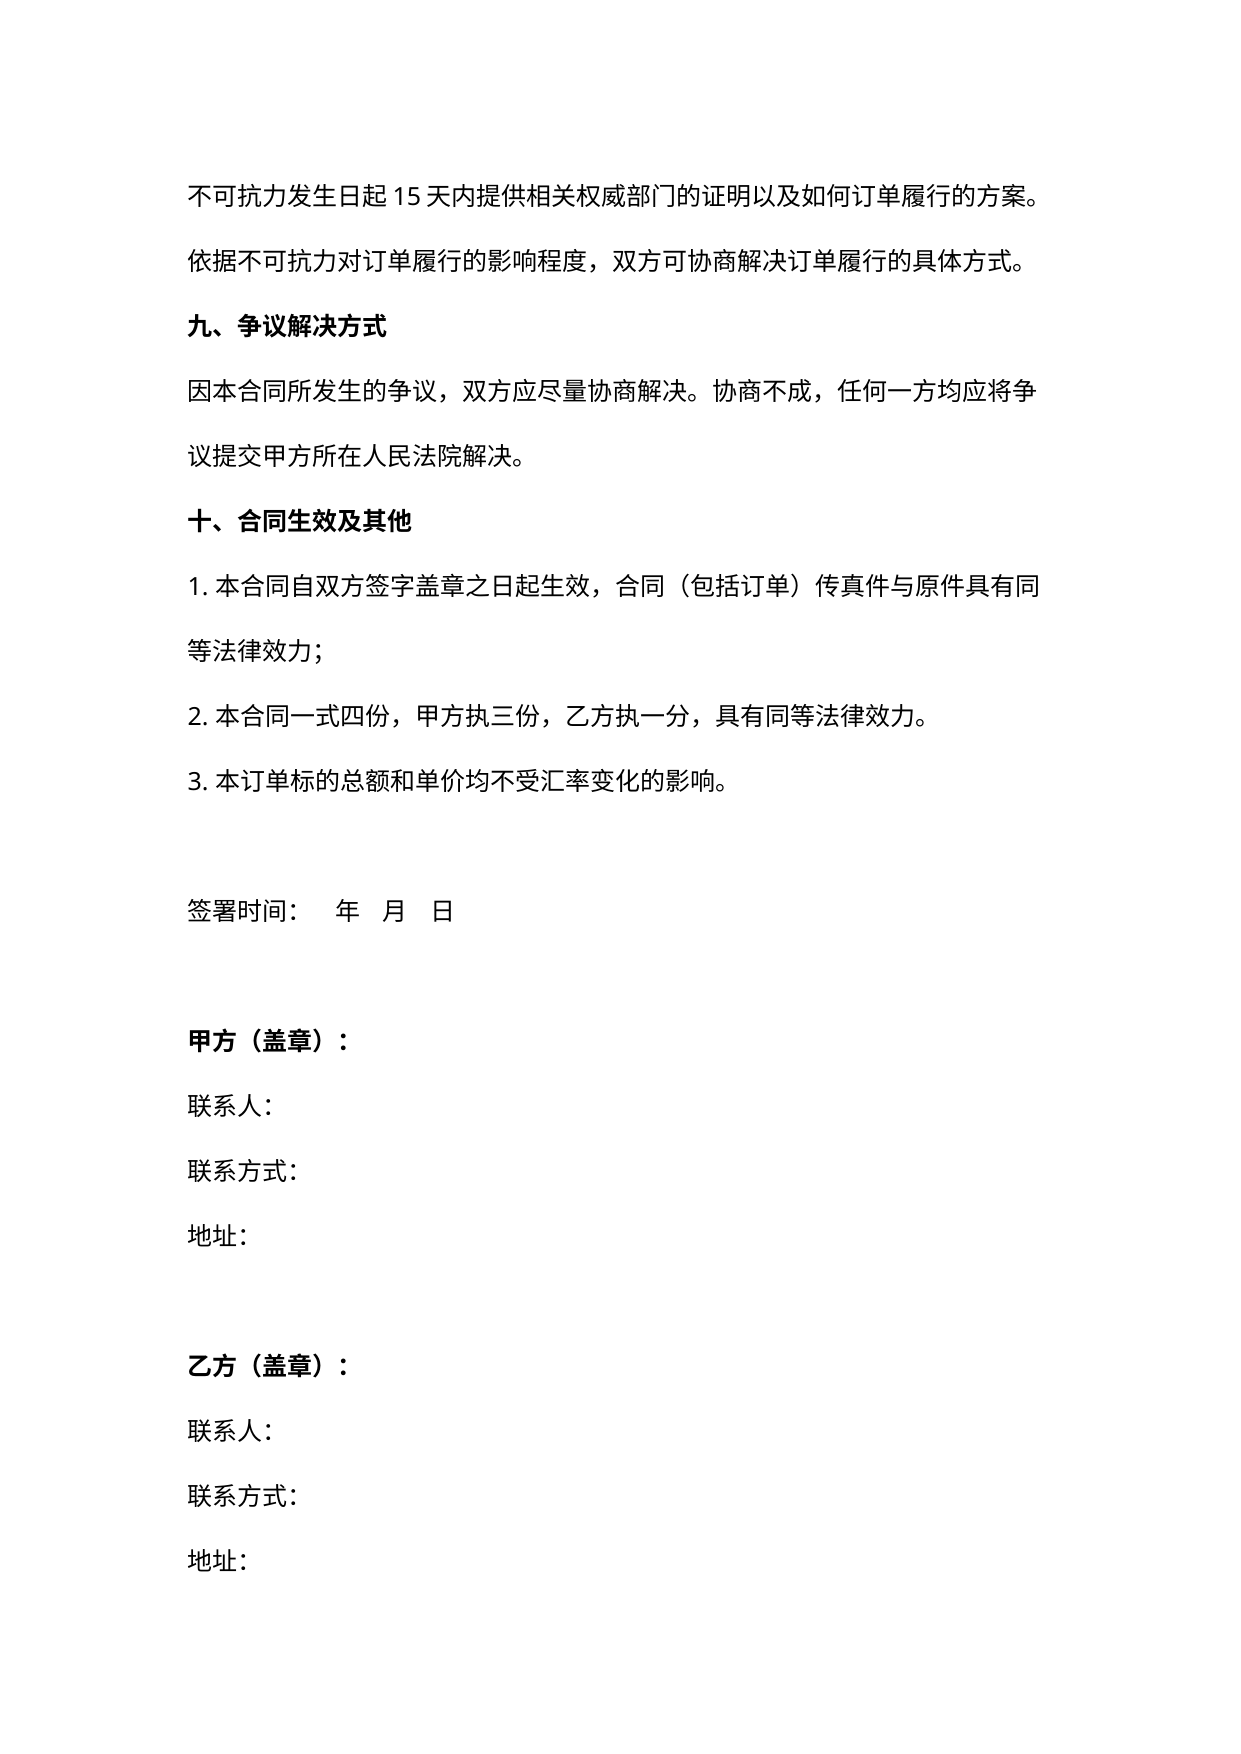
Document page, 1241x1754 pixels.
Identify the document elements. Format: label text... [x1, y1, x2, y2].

text 签署时间： 年 月 日 [187, 877, 1053, 942]
text 十、合同生效及其他 [187, 487, 1053, 552]
text 因本合同所发生的争议，双方应尽量协商解决。协商不成，任何一方均应将争议提交甲方所在人民法院解决。 [187, 357, 1053, 487]
text 地址： [187, 1527, 1053, 1592]
text 2. 本合同一式四份，甲方执三份，乙方执一分，具有同等法律效力。 [187, 682, 1053, 747]
text 联系方式： [187, 1462, 1053, 1527]
text 甲方（盖章）： [187, 942, 1053, 1072]
text 3. 本订单标的总额和单价均不受汇率变化的影响。 [187, 747, 1053, 812]
text 联系方式： [187, 1137, 1053, 1202]
text 乙方（盖章）： [187, 1267, 1053, 1397]
text 九、争议解决方式 [187, 292, 1053, 357]
text 1. 本合同自双方签字盖章之日起生效，合同（包括订单）传真件与原件具有同等法律效力； [187, 552, 1053, 682]
text 联系人： [187, 1397, 1053, 1462]
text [187, 162, 1053, 292]
text 地址： [187, 1202, 1053, 1267]
text 联系人： [187, 1072, 1053, 1137]
